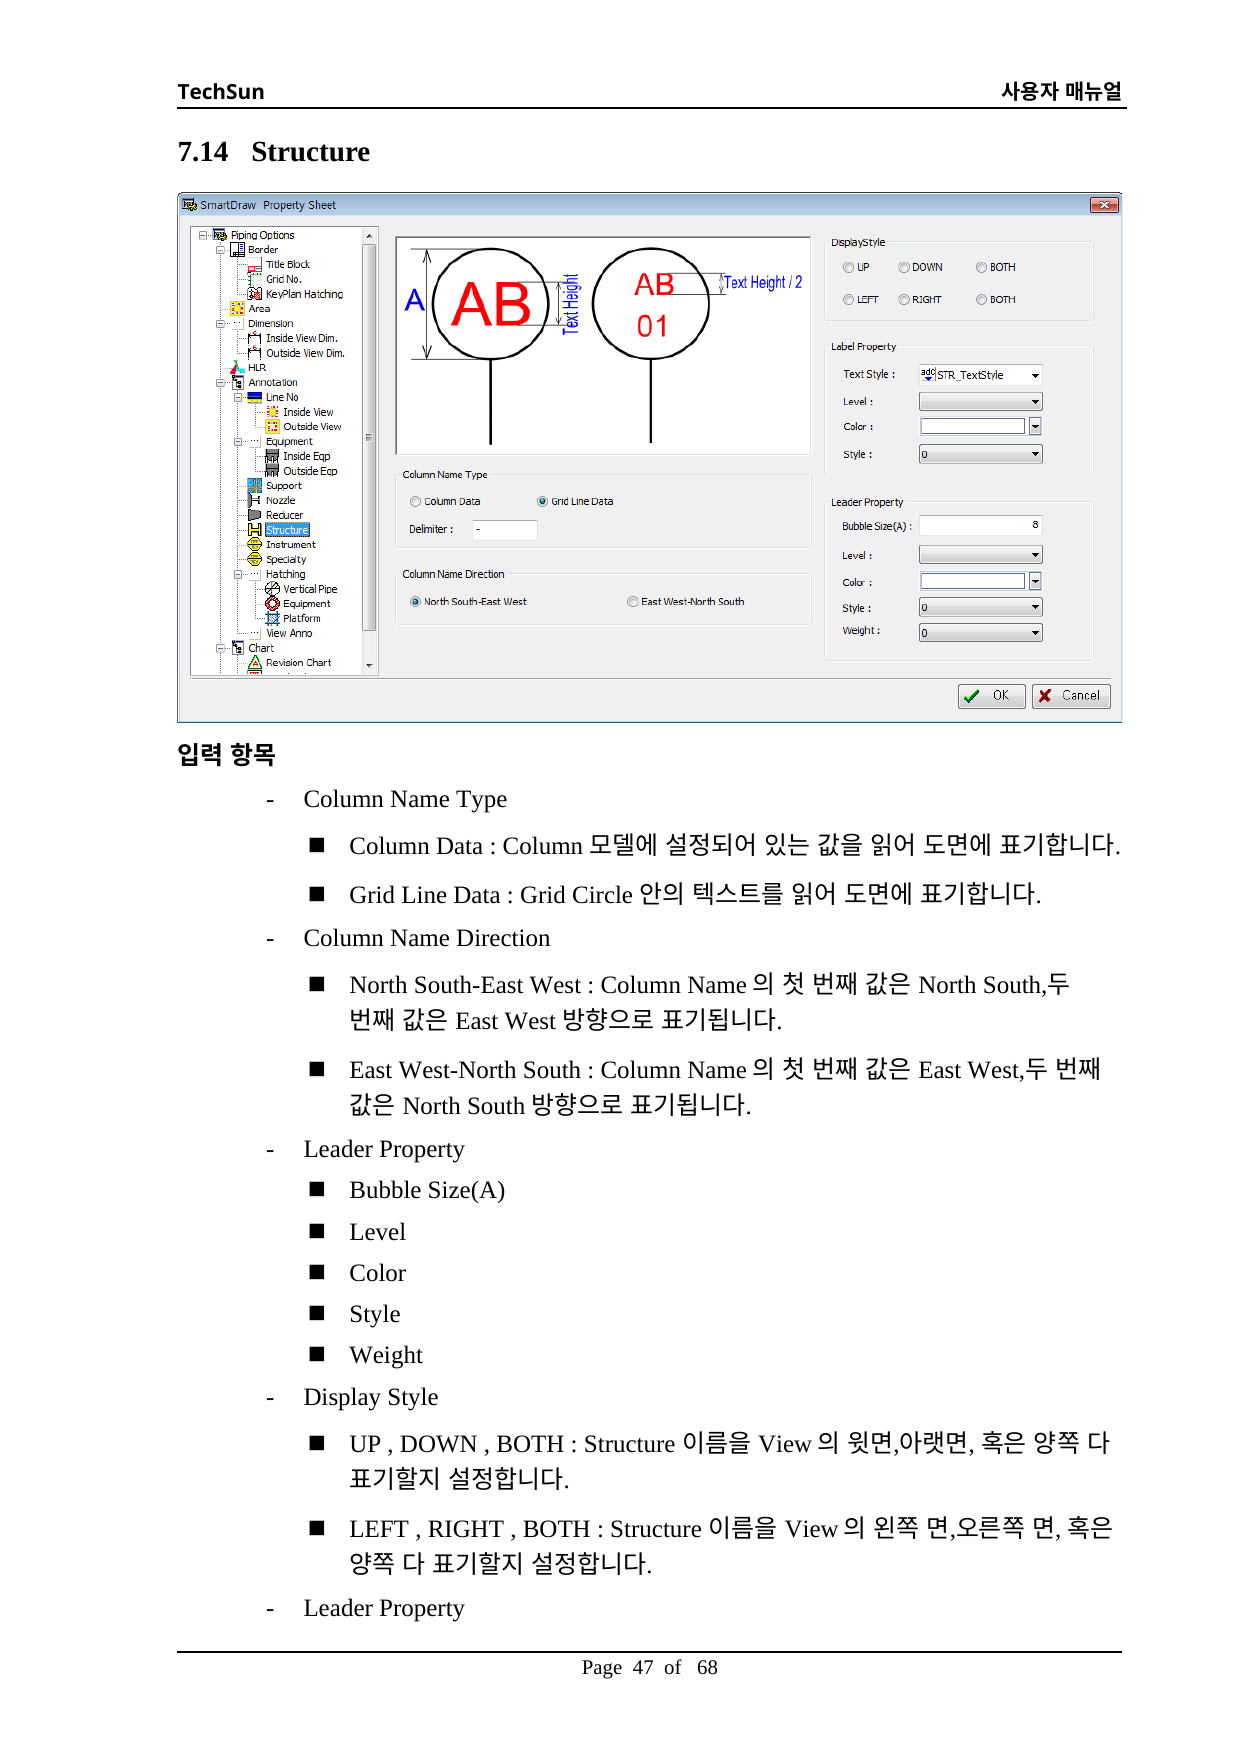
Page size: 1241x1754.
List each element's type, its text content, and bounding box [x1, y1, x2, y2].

list Color [307, 1258, 1122, 1287]
list Leader Property [266, 1134, 1122, 1163]
text 입력 항목 [177, 736, 1122, 772]
list Weight [307, 1341, 1122, 1369]
list Grid Line Data : Grid Circle 안의 텍스트를 읽어 도면에 표기합니다. [307, 874, 1122, 911]
list Column Name Type [266, 784, 1122, 813]
list UP , DOWN , BOTH : Structure 이름을 View의 윗면,아랫면, 혹은 양쪽 다 표기할지 설정합니다. [307, 1423, 1122, 1496]
list Level [307, 1217, 1122, 1246]
list East West-North South : Column Name의 첫 번째 값은 East West,두 번째 값은 North South 방향으로 표기됩니다. [307, 1049, 1122, 1122]
list Leader Property [266, 1593, 1122, 1622]
list LEFT , RIGHT , BOTH : Structure 이름을 View의 왼쪽 면,오른쪽 면, 혹은 양쪽 다 표기할지 설정합니다. [307, 1508, 1122, 1581]
picture [177, 192, 1123, 723]
subtitle Structure [177, 134, 1122, 167]
list Column Data : Column 모델에 설정되어 있는 값을 읽어 도면에 표기합니다. [307, 826, 1122, 862]
list North South-East West : Column Name의 첫 번째 값은 North South,두 번째 값은 East West 방향으로 표기됩니다. [307, 964, 1122, 1037]
list Column Name Direction [266, 923, 1122, 952]
list Display Style [266, 1382, 1122, 1411]
list Bubble Size(A) [307, 1176, 1122, 1204]
list Style [307, 1299, 1122, 1328]
